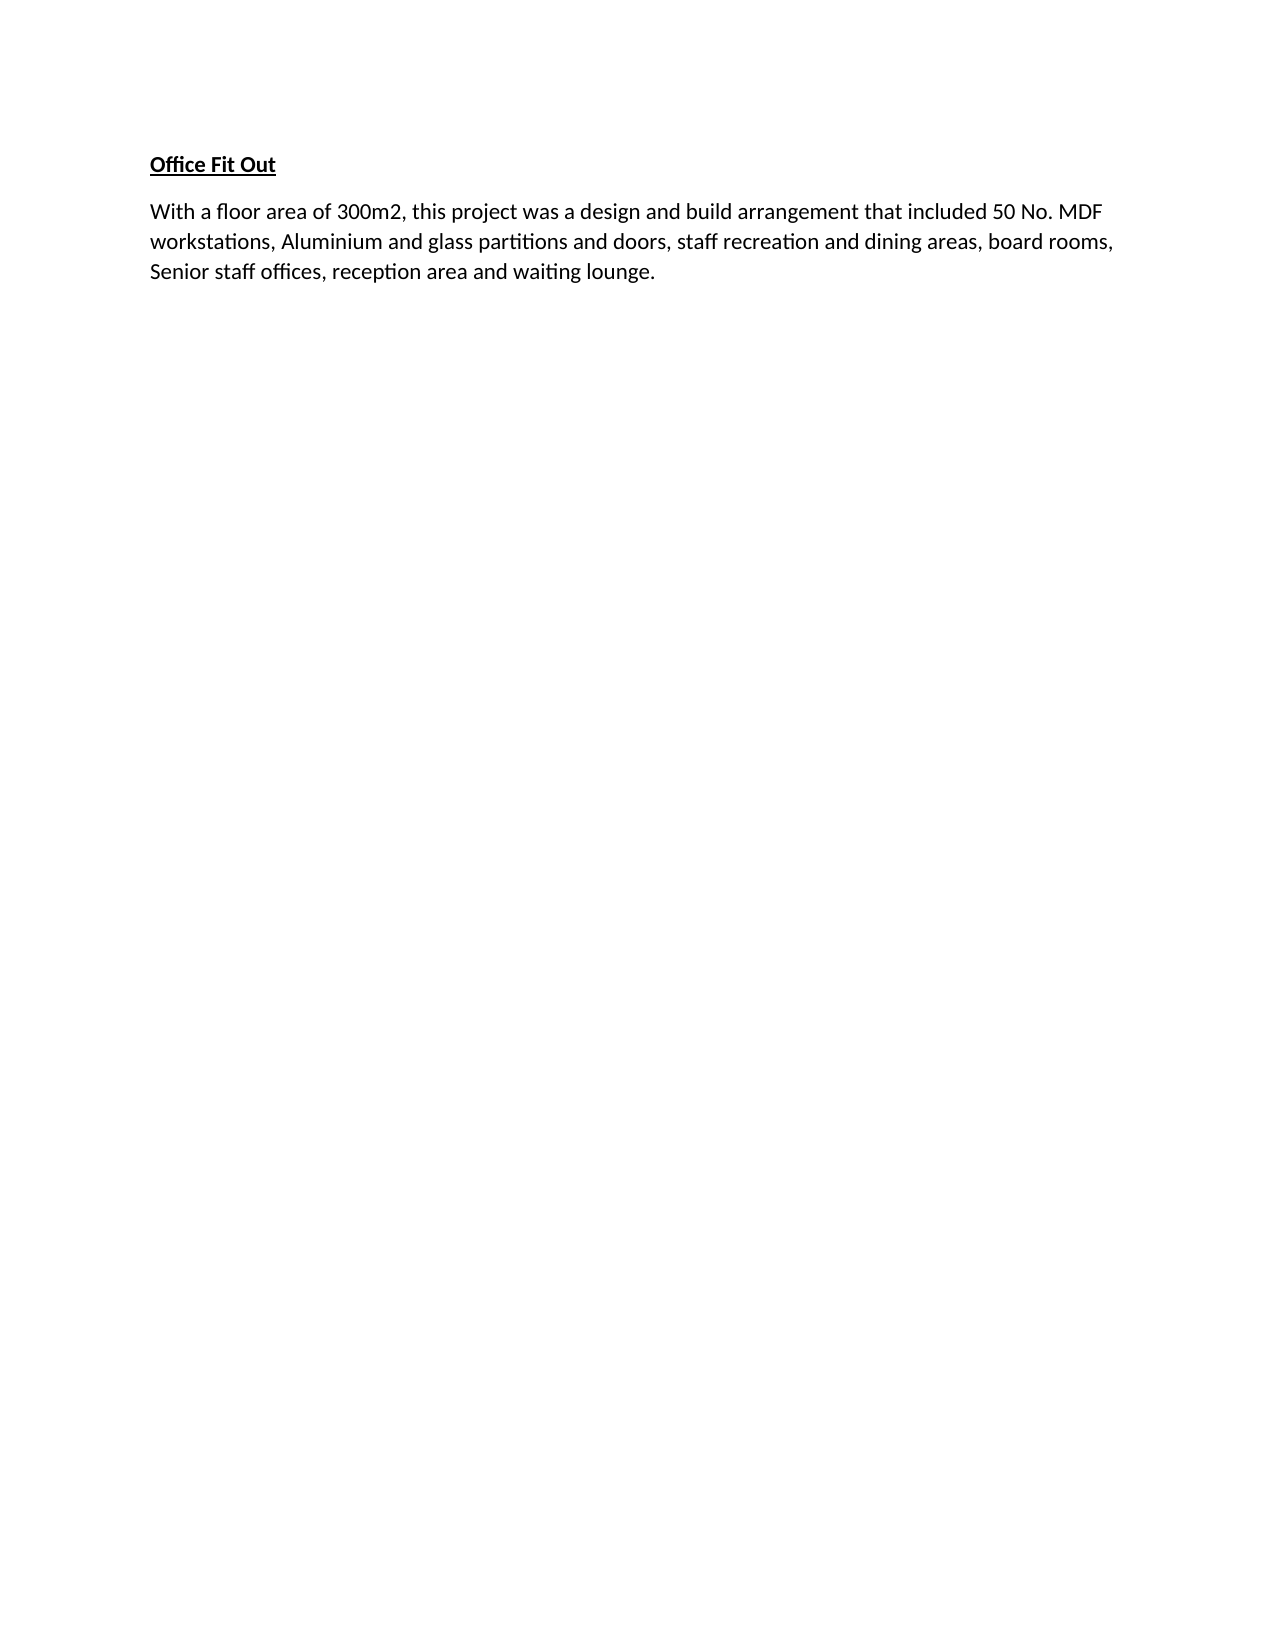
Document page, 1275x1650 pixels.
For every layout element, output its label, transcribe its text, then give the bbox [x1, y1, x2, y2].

text With a floor area of 300m2, this project was a design and build arrangement that included 50 No. MDF workstations, Aluminium and glass partitions and doors, staff recreation and dining areas, board rooms, Senior staff offices, reception area and waiting lounge. [150, 197, 1125, 285]
text Office Fit Out [150, 150, 1125, 178]
